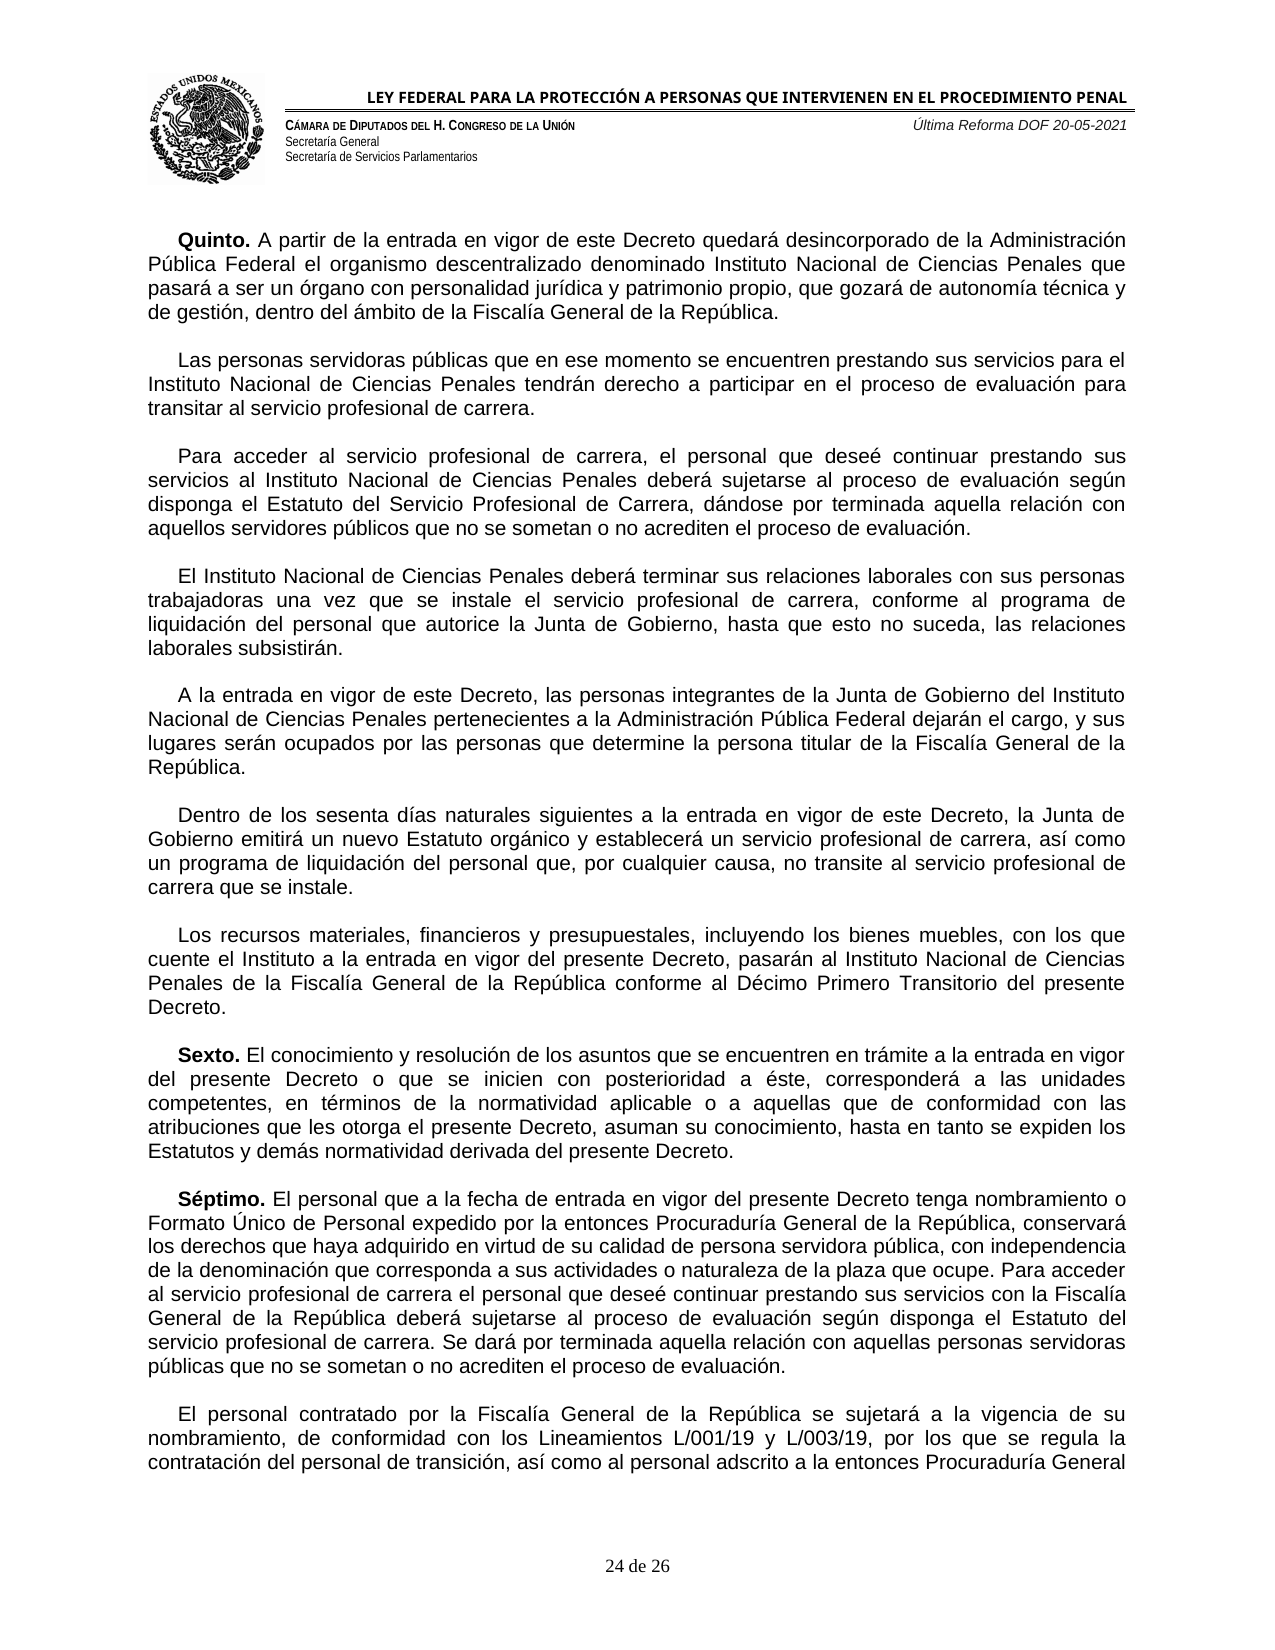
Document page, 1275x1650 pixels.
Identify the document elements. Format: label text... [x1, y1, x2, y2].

text El Instituto Nacional de Ciencias Penales deberá terminar sus relaciones laborales con sus personas trabajadoras una vez que se instale el servicio profesional de carrera, conforme al programa de liquidación del personal que autorice la Junta de Gobierno, hasta que esto no suceda, las relaciones laborales subsistirán. [148, 563, 1127, 659]
text Quinto. A partir de la entrada en vigor de este Decreto quedará desincorporado de la Administración Pública Federal el organismo descentralizado denominado Instituto Nacional de Ciencias Penales que pasará a ser un órgano con personalidad jurídica y patrimonio propio, que gozará de autonomía técnica y de gestión, dentro del ámbito de la Fiscalía General de la República. [148, 228, 1127, 324]
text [148, 1402, 1127, 1474]
text Séptimo. El personal que a la fecha de entrada en vigor del presente Decreto tenga nombramiento o Formato Único de Personal expedido por la entonces Procuraduría General de la República, conservará los derechos que haya adquirido en virtud de su calidad de persona servidora pública, con independencia de la denominación que corresponda a sus actividades o naturaleza de la plaza que ocupe. Para acceder al servicio profesional de carrera el personal que deseé continuar prestando sus servicios con la Fiscalía General de la República deberá sujetarse al proceso de evaluación según disponga el Estatuto del servicio profesional de carrera. Se dará por terminada aquella relación con aquellas personas servidoras públicas que no se sometan o no acrediten el proceso de evaluación. [148, 1186, 1127, 1378]
text A la entrada en vigor de este Decreto, las personas integrantes de la Junta de Gobierno del Instituto Nacional de Ciencias Penales pertenecientes a la Administración Pública Federal dejarán el cargo, y sus lugares serán ocupados por las personas que determine la persona titular de la Fiscalía General de la República. [148, 683, 1127, 779]
text Para acceder al servicio profesional de carrera, el personal que deseé continuar prestando sus servicios al Instituto Nacional de Ciencias Penales deberá sujetarse al proceso de evaluación según disponga el Estatuto del Servicio Profesional de Carrera, dándose por terminada aquella relación con aquellos servidores públicos que no se sometan o no acrediten el proceso de evaluación. [148, 444, 1127, 539]
text Los recursos materiales, financieros y presupuestales, incluyendo los bienes muebles, con los que cuente el Instituto a la entrada en vigor del presente Decreto, pasarán al Instituto Nacional de Ciencias Penales de la Fiscalía General de la República conforme al Décimo Primero Transitorio del presente Decreto. [148, 923, 1127, 1019]
text Sexto. El conocimiento y resolución de los asuntos que se encuentren en trámite a la entrada en vigor del presente Decreto o que se inicien con posterioridad a éste, corresponderá a las unidades competentes, en términos de la normatividad aplicable o a aquellas que de conformidad con las atribuciones que les otorga el presente Decreto, asuman su conocimiento, hasta en tanto se expiden los Estatutos y demás normatividad derivada del presente Decreto. [148, 1043, 1127, 1162]
text Dentro de los sesenta días naturales siguientes a la entrada en vigor de este Decreto, la Junta de Gobierno emitirá un nuevo Estatuto orgánico y establecerá un servicio profesional de carrera, así como un programa de liquidación del personal que, por cualquier causa, no transite al servicio profesional de carrera que se instale. [148, 803, 1127, 899]
text Las personas servidoras públicas que en ese momento se encuentren prestando sus servicios para el Instituto Nacional de Ciencias Penales tendrán derecho a participar en el proceso de evaluación para transitar al servicio profesional de carrera. [148, 348, 1127, 420]
